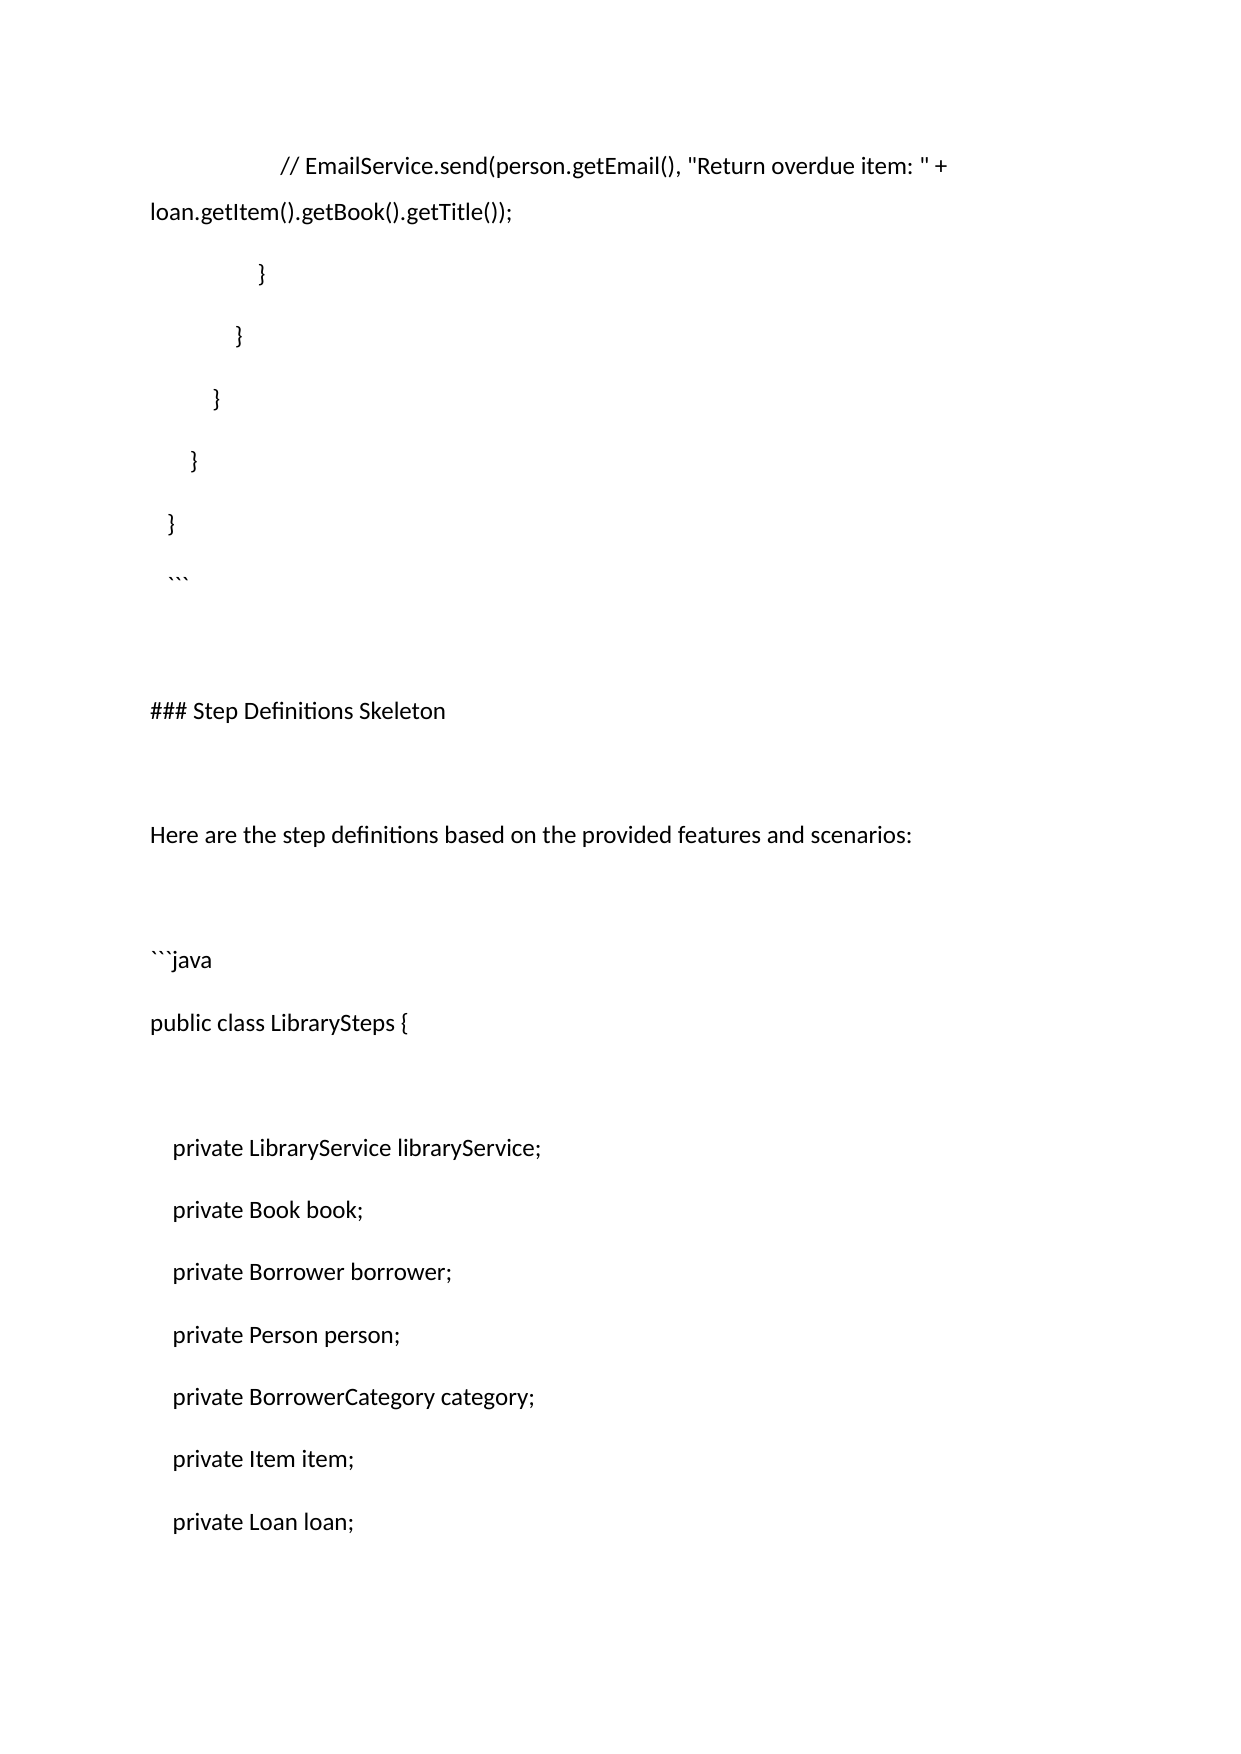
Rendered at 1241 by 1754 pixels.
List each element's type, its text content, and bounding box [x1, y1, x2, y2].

text // EmailService.send(person.getEmail(), "Return overdue item: " + loan.getItem().getBook().getTitle()); [150, 150, 1090, 226]
text Here are the step definitions based on the provided features and scenarios: [150, 820, 1090, 850]
text } [150, 508, 1090, 538]
text } [150, 321, 1090, 351]
text private Borrower borrower; [150, 1256, 1090, 1287]
text public class LibrarySteps { [150, 1007, 1090, 1037]
text private Book book; [150, 1194, 1090, 1224]
text } [150, 445, 1090, 476]
text private LibraryService libraryService; [150, 1132, 1090, 1162]
text private Item item; [150, 1444, 1090, 1474]
text private Person person; [150, 1319, 1090, 1349]
text ``` [150, 570, 1090, 601]
text ```java [150, 944, 1090, 975]
text } [150, 383, 1090, 413]
text ### Step Definitions Skeleton [150, 695, 1090, 725]
text } [150, 258, 1090, 289]
text private BorrowerCategory category; [150, 1381, 1090, 1412]
text private Loan loan; [150, 1506, 1090, 1537]
